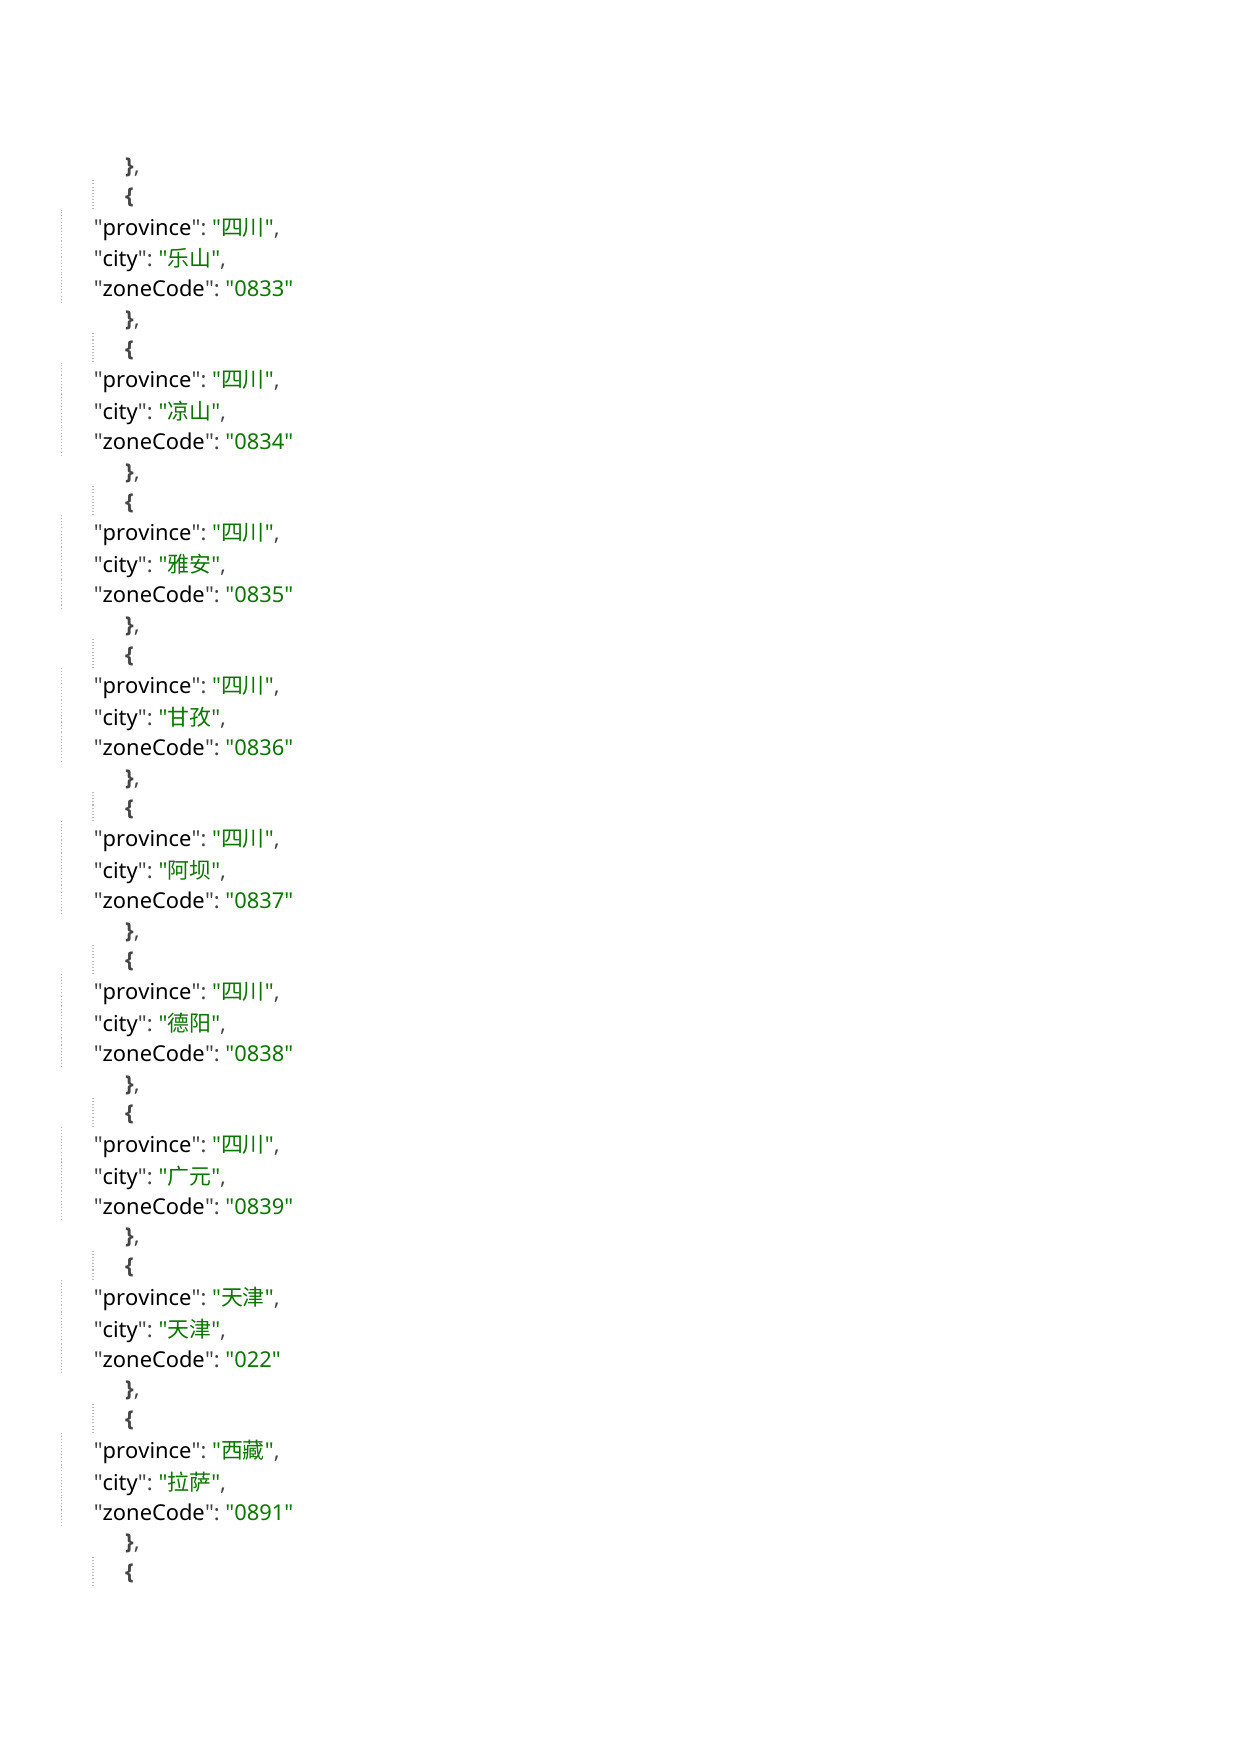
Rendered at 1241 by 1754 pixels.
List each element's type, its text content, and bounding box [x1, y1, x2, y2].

text { [92, 486, 1053, 515]
text { [92, 1556, 1053, 1586]
text "province": "四川", [61, 209, 1053, 241]
text }, [125, 303, 1053, 333]
text }, [125, 914, 1053, 944]
text "zoneCode": "0838" [61, 1038, 1053, 1067]
text "city": "凉山", [61, 394, 1053, 426]
text }, [125, 1220, 1053, 1250]
text "city": "雅安", [61, 547, 1053, 579]
text { [92, 1403, 1053, 1433]
text }, [125, 762, 1053, 791]
text }, [125, 1373, 1053, 1403]
text "zoneCode": "0837" [61, 885, 1053, 914]
text }, [125, 456, 1053, 486]
text "zoneCode": "0891" [61, 1496, 1053, 1526]
text "zoneCode": "0833" [61, 273, 1053, 303]
text { [92, 333, 1053, 362]
text }, [125, 1526, 1053, 1556]
text }, [125, 150, 1053, 180]
text "province": "四川", [61, 974, 1053, 1006]
text "province": "四川", [61, 1127, 1053, 1159]
text "zoneCode": "0835" [61, 579, 1053, 609]
text }, [125, 1067, 1053, 1097]
text "zoneCode": "0834" [61, 426, 1053, 456]
text "province": "四川", [61, 821, 1053, 853]
text "city": "广元", [61, 1159, 1053, 1191]
text { [92, 638, 1053, 668]
text { [92, 791, 1053, 821]
text "city": "拉萨", [61, 1465, 1053, 1496]
text "province": "四川", [61, 668, 1053, 700]
text { [92, 180, 1053, 209]
text "city": "阿坝", [61, 853, 1053, 885]
text }, [125, 609, 1053, 638]
text "province": "西藏", [61, 1433, 1053, 1465]
text { [92, 1097, 1053, 1127]
text "province": "四川", [61, 362, 1053, 394]
text "zoneCode": "0836" [61, 732, 1053, 762]
text "city": "天津", [61, 1312, 1053, 1343]
text { [92, 1250, 1053, 1280]
text "city": "甘孜", [61, 700, 1053, 732]
text "province": "天津", [61, 1280, 1053, 1312]
text "city": "乐山", [61, 241, 1053, 273]
text "province": "四川", [61, 515, 1053, 547]
text "city": "德阳", [61, 1006, 1053, 1038]
text { [92, 944, 1053, 974]
text "zoneCode": "022" [61, 1343, 1053, 1373]
text "zoneCode": "0839" [61, 1191, 1053, 1220]
